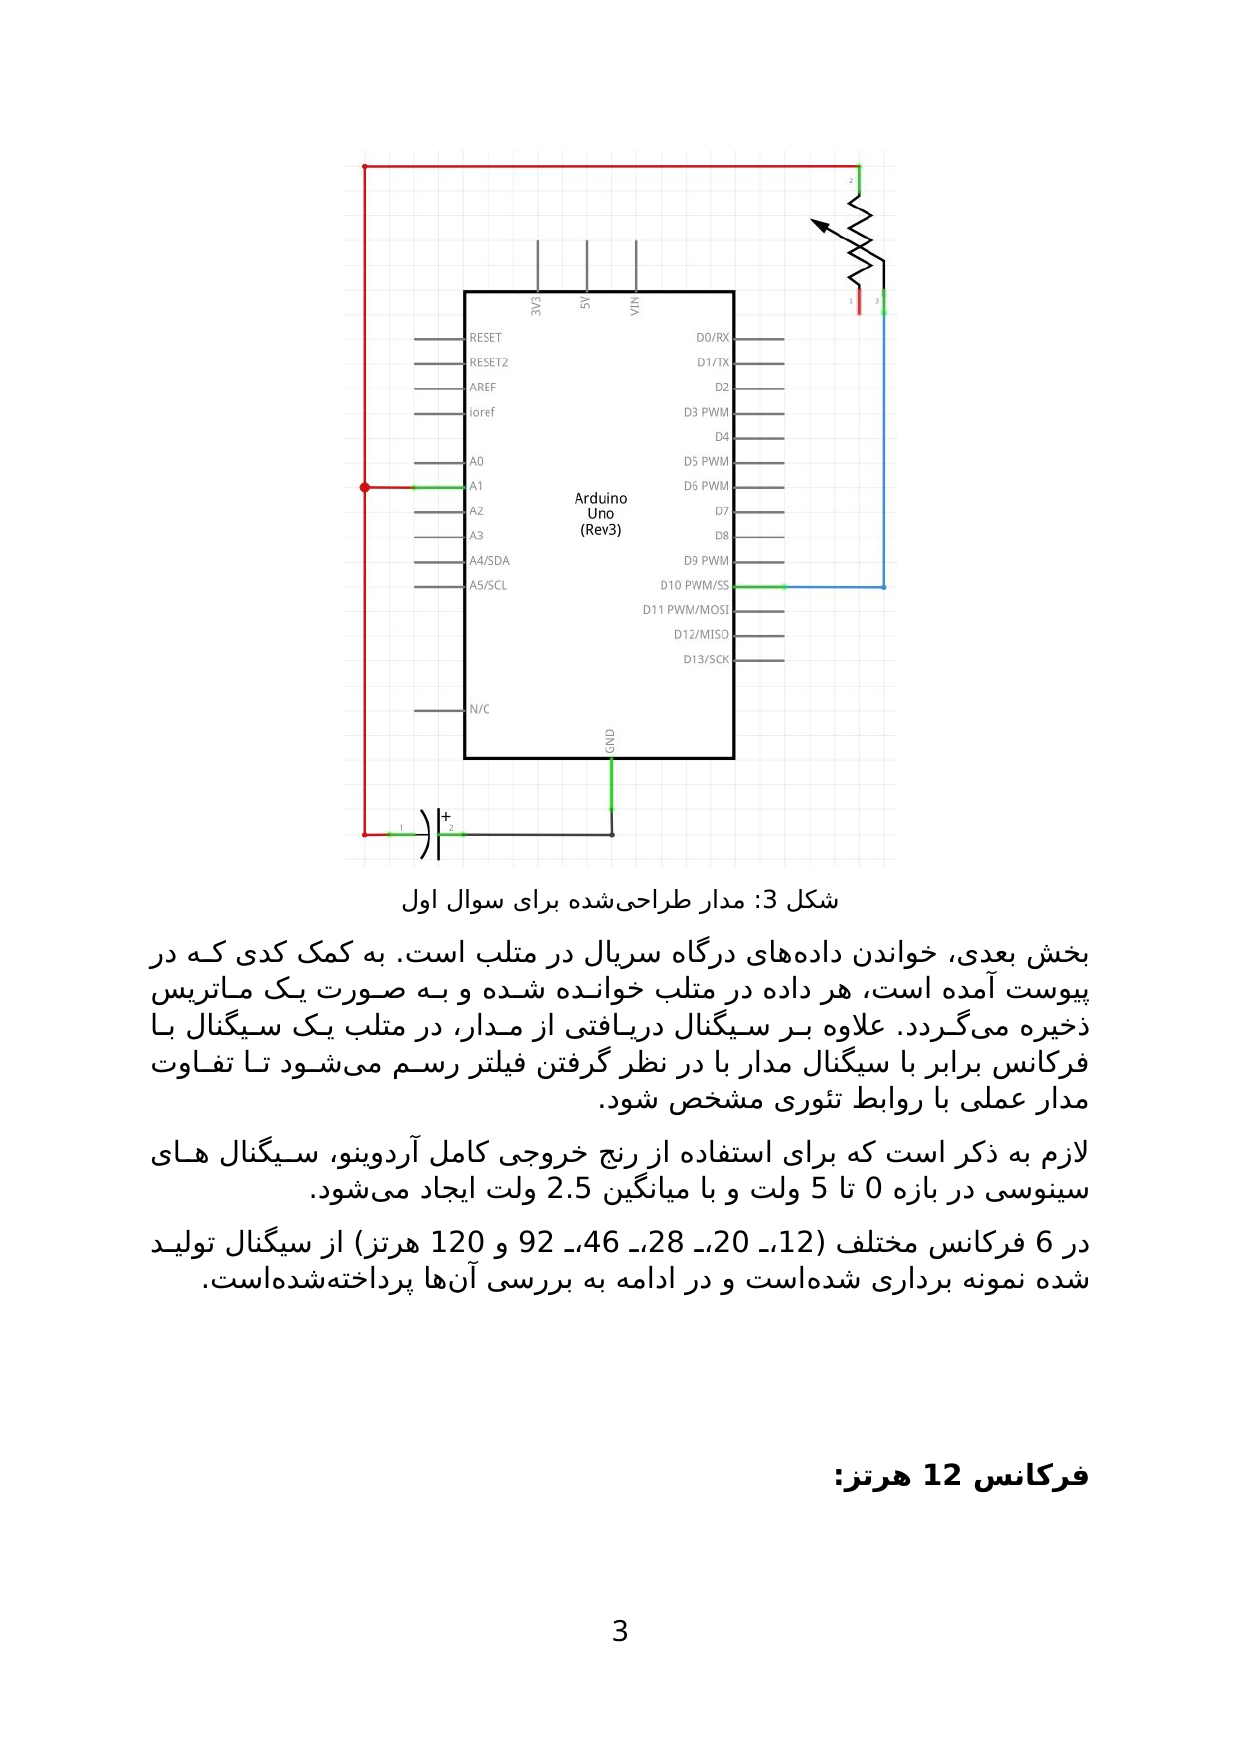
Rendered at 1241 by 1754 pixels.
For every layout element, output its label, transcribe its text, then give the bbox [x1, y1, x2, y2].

text فرکانس 12 هرتز: [150, 1458, 1090, 1492]
text شکل 3: مدار طراحی‌شده برای سوال اول [150, 885, 1090, 914]
picture [342, 150, 898, 867]
text بخش بعدی، خواندن داده‌های درگاه سریال در متلب است. به کمک کدی که در پیوست آمده است، هر داده در متلب خوانده شده و به صورت یک ماتریس ذخیره می‌گردد. علاوه بر سیگنال دریافتی از مدار، در متلب یک سیگنال با فرکانس برابر با سیگنال مدار با در نظر گرفتن فیلتر رسم می‌شود تا تفاوت مدار عملی با روابط تئوری مشخص شود. [150, 935, 1090, 1116]
text لازم به ذکر است که برای استفاده از رنج خروجی کامل آردوینو، سیگنال های سینوسی در بازه 0 تا 5 ولت و با میانگین 2.5 ولت ایجاد می‌شود. [150, 1135, 1090, 1206]
text در 6 فرکانس مختلف (12، 20، 28، 46، 92 و 120 هرتز) از سیگنال‌ تولید شده‌ نمونه برداری شده‌است و در ادامه به بررسی آن‌ها پرداخته‌شده‌است. [150, 1225, 1090, 1296]
